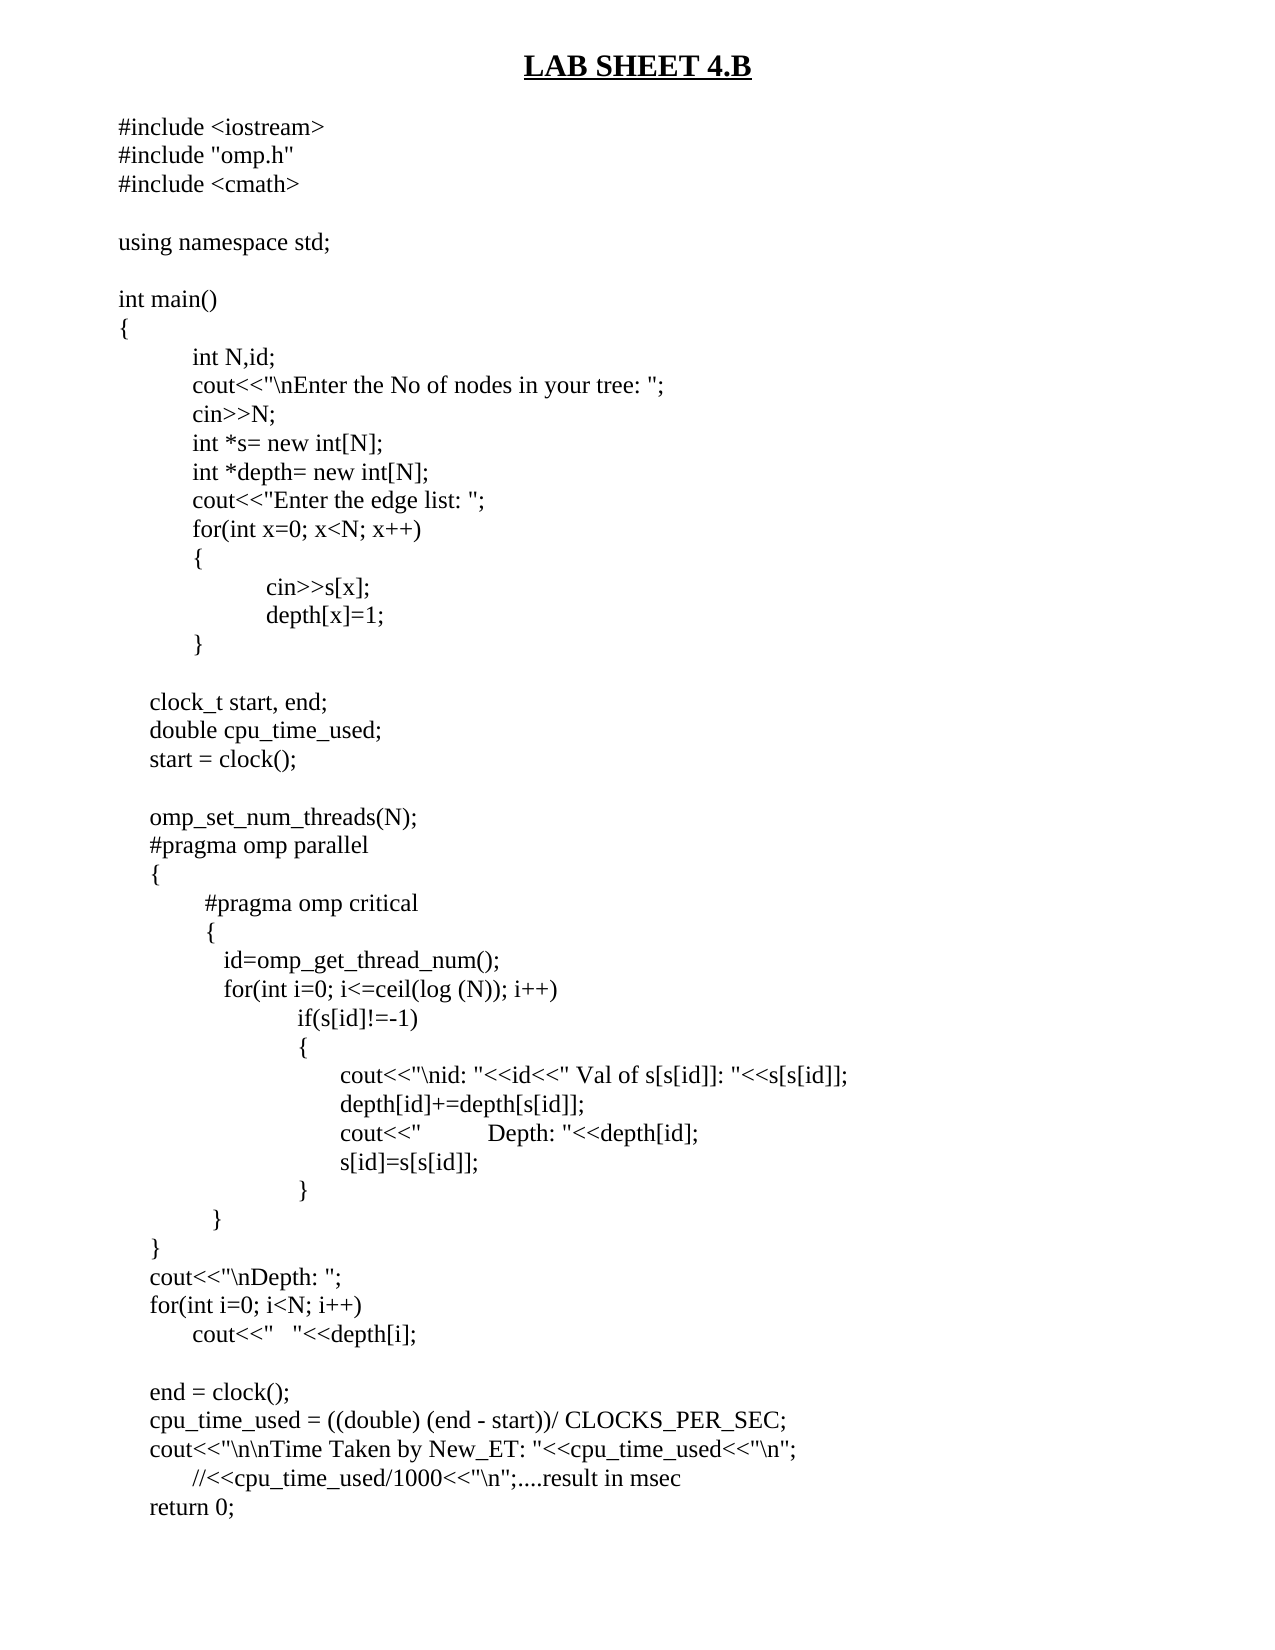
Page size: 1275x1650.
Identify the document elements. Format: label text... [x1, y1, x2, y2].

text cout<<" "<<depth[i]; [118, 1319, 1157, 1348]
text int *depth= new int[N]; [118, 457, 1157, 485]
text } [118, 1233, 1157, 1262]
text LAB SHEET 4.B [118, 47, 1157, 83]
text cout<<"\nid: "<<id<<" Val of s[s[id]]: "<<s[s[id]]; [118, 1060, 1157, 1089]
text cpu_time_used = ((double) (end - start))/ CLOCKS_PER_SEC; [118, 1405, 1157, 1434]
text } [118, 629, 1157, 658]
text { [118, 543, 1157, 572]
text cout<<" Depth: "<<depth[id]; [118, 1118, 1157, 1147]
text int *s= new int[N]; [118, 428, 1157, 457]
text int N,id; [118, 342, 1157, 370]
text cout<<"Enter the edge list: "; [118, 485, 1157, 514]
text #pragma omp critical [118, 888, 1157, 917]
text s[id]=s[s[id]]; [118, 1147, 1157, 1175]
text if(s[id]!=-1) [118, 1003, 1157, 1032]
text for(int x=0; x<N; x++) [118, 514, 1157, 543]
text } [118, 1204, 1157, 1233]
text for(int i=0; i<=ceil(log (N)); i++) [118, 974, 1157, 1003]
text { [118, 917, 1157, 945]
text return 0; [118, 1492, 1157, 1520]
text cin>>N; [118, 399, 1157, 428]
text } [118, 1175, 1157, 1204]
text id=omp_get_thread_num(); [118, 945, 1157, 974]
text cout<<"\nDepth: "; [118, 1262, 1157, 1290]
text int main() [118, 284, 1157, 313]
text #include <cmath> [118, 169, 1157, 198]
text cout<<"\nEnter the No of nodes in your tree: "; [118, 370, 1157, 399]
text { [118, 313, 1157, 342]
text omp_set_num_threads(N); [118, 802, 1157, 830]
text { [118, 859, 1157, 888]
text end = clock(); [118, 1377, 1157, 1405]
text #pragma omp parallel [118, 830, 1157, 859]
text double cpu_time_used; [118, 715, 1157, 744]
text for(int i=0; i<N; i++) [118, 1290, 1157, 1319]
text start = clock(); [118, 744, 1157, 773]
text #include "omp.h" [118, 140, 1157, 169]
text { [118, 1032, 1157, 1060]
text depth[x]=1; [118, 600, 1157, 629]
text #include <iostream> [118, 112, 1157, 140]
text clock_t start, end; [118, 687, 1157, 715]
text cout<<"\n\nTime Taken by New_ET: "<<cpu_time_used<<"\n"; //<<cpu_time_used/1000<<"\n";....result in msec [118, 1434, 1157, 1492]
text depth[id]+=depth[s[id]]; [118, 1089, 1157, 1118]
text cin>>s[x]; [118, 572, 1157, 600]
text using namespace std; [118, 227, 1157, 255]
